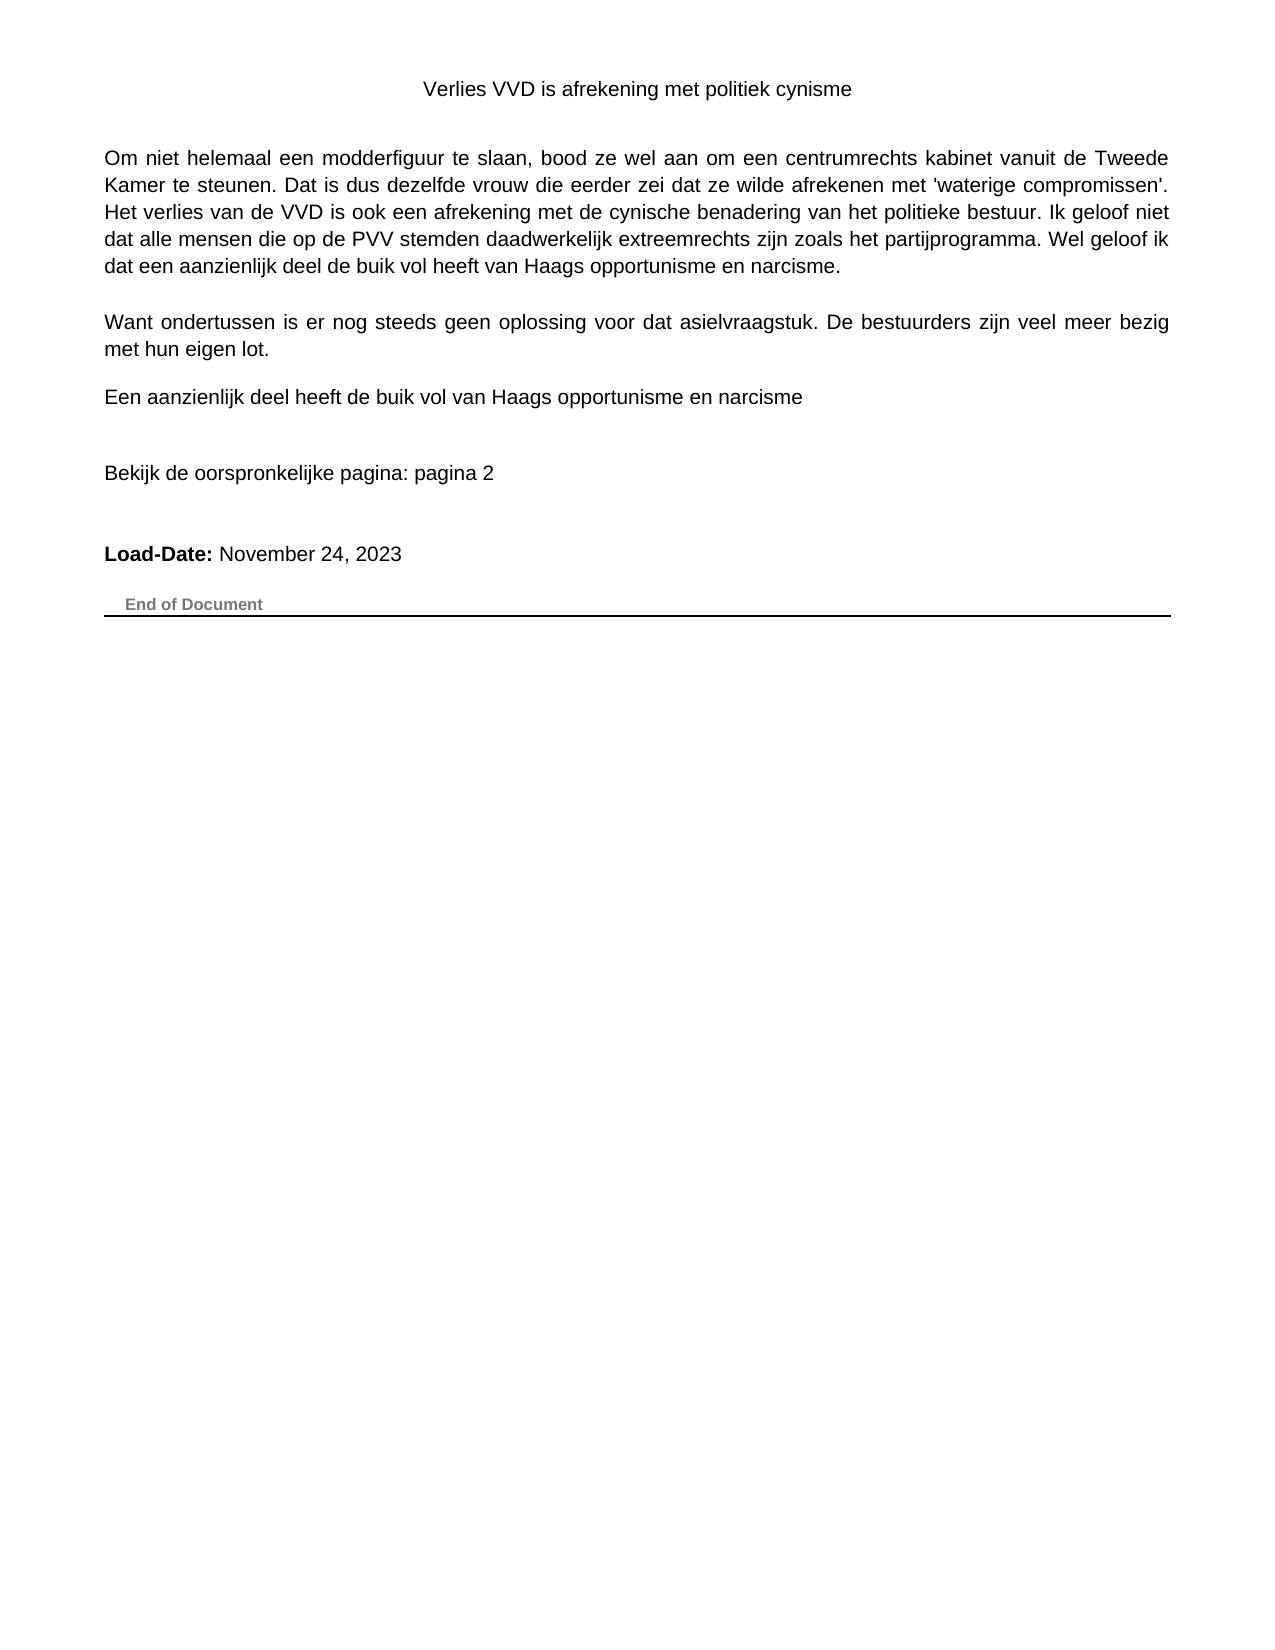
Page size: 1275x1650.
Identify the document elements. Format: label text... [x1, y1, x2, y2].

text End of Document [125, 595, 1171, 614]
text Bekijk de oorspronkelijke pagina: pagina 2 [104, 458, 1171, 485]
text Load-Date: November 24, 2023 [104, 510, 1171, 566]
text Een aanzienlijk deel heeft de buik vol van Haags opportunisme en narcisme [104, 381, 1171, 408]
text Want ondertussen is er nog steeds geen oplossing voor dat asielvraagstuk. De bestuurders zijn veel meer bezig met hun eigen lot. [104, 306, 1171, 361]
text Om niet helemaal een modderfiguur te slaan, bood ze wel aan om een centrumrechts kabinet vanuit de Tweede Kamer te steunen. Dat is dus dezelfde vrouw die eerder zei dat ze wilde afrekenen met 'waterige compromissen'. Het verlies van de VVD is ook een afrekening met de cynische benadering van het politieke bestuur. Ik geloof niet dat alle mensen die op de PVV stemden daadwerkelijk extreemrechts zijn zoals het partijprogramma. Wel geloof ik dat een aanzienlijk deel de buik vol heeft van Haags opportunisme en narcisme. [104, 142, 1171, 278]
